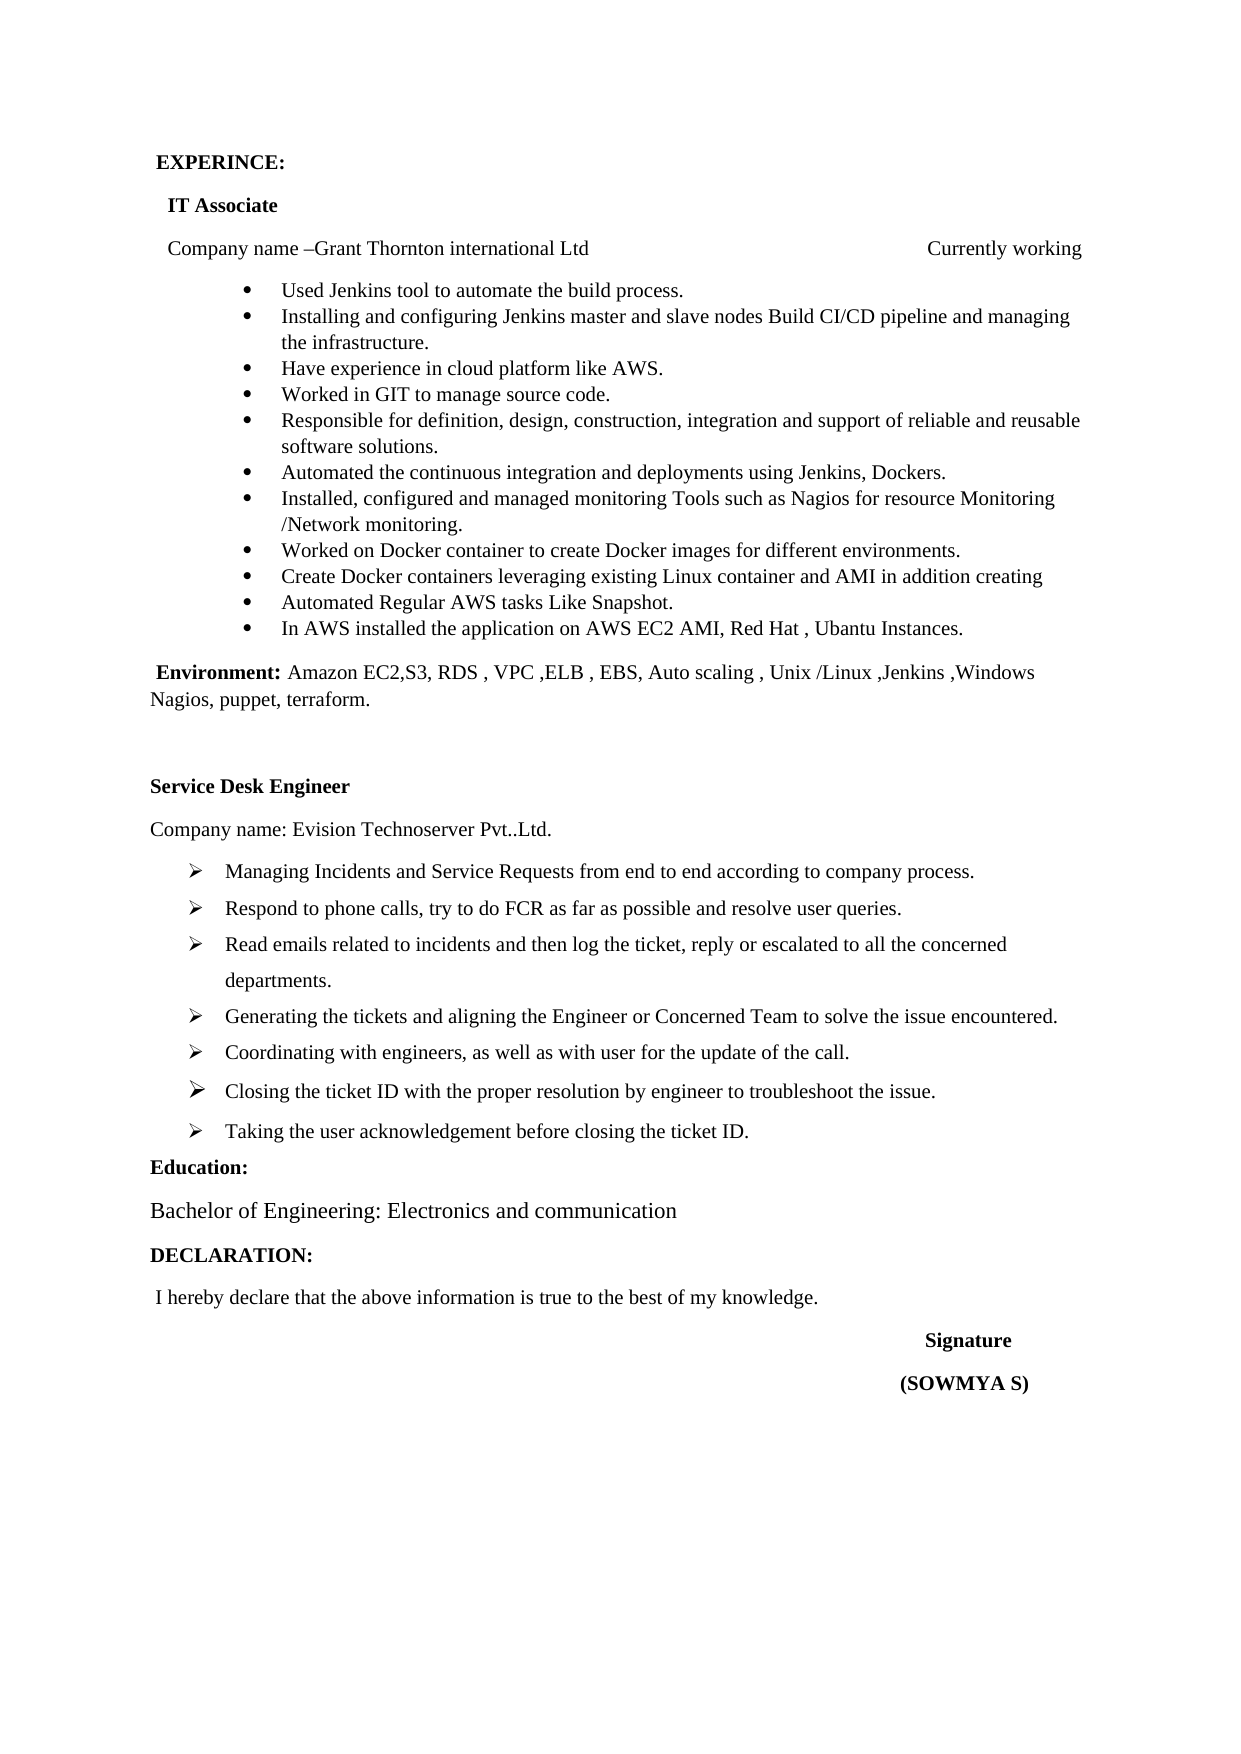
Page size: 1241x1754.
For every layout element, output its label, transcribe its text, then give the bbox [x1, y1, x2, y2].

list Generating the tickets and aligning the Engineer or Concerned Team to solve the issue encountered. [187, 1003, 1064, 1028]
list Managing Incidents and Service Requests from end to end according to company process. [187, 859, 1090, 883]
text Signature [900, 1328, 1090, 1352]
list Worked on Docker container to create Docker images for different environments. [244, 538, 1090, 562]
text Education: [150, 1155, 1090, 1179]
list Worked in GIT to manage source code. [244, 382, 1090, 406]
list Automated Regular AWS tasks Like Snapshot. [244, 590, 1090, 614]
list Read emails related to incidents and then log the ticket, reply or escalated to all the concerned departments. [187, 931, 1064, 992]
list Responsible for definition, design, construction, integration and support of reliable and reusable software solutions. [244, 408, 1090, 458]
list Closing the ticket ID with the proper resolution by engineer to troubleshoot the issue. [187, 1076, 1064, 1104]
text (SOWMYA S) [825, 1371, 1090, 1395]
text IT Associate [150, 193, 1090, 217]
list In AWS installed the application on AWS EC2 AMI, Red Hat , Ubantu Instances. [244, 616, 1090, 640]
list Have experience in cloud platform like AWS. [244, 356, 1090, 380]
text Bachelor of Engineering: Electronics and communication [150, 1197, 1090, 1224]
text DECLARATION: [150, 1242, 1090, 1267]
text Company name –Grant Thornton international Ltd Currently working [150, 236, 1090, 260]
list Installing and configuring Jenkins master and slave nodes Build CI/CD pipeline and managing the infrastructure. [244, 304, 1090, 354]
list Installed, configured and managed monitoring Tools such as Nagios for resource Monitoring /Network monitoring. [244, 486, 1090, 536]
list Respond to phone calls, try to do FCR as far as possible and resolve user queries. [187, 895, 1064, 919]
text EXPERINCE: [150, 150, 1090, 174]
list Automated the continuous integration and deployments using Jenkins, Dockers. [244, 460, 1090, 484]
text Company name: Evision Technoserver Pvt..Ltd. [150, 817, 1090, 841]
list Used Jenkins tool to automate the build process. [244, 278, 1090, 302]
text I hereby declare that the above information is true to the best of my knowledge. [150, 1285, 1090, 1309]
text Environment: Amazon EC2,S3, RDS , VPC ,ELB , EBS, Auto scaling , Unix /Linux ,Jenkins ,Windows Nagios, puppet, terraform. [150, 658, 1090, 711]
list Create Docker containers leveraging existing Linux container and AMI in addition creating [244, 564, 1090, 588]
list Coordinating with engineers, as well as with user for the update of the call. [187, 1039, 1064, 1064]
list Taking the user acknowledgement before closing the ticket ID. [187, 1119, 1064, 1143]
text Service Desk Engineer [150, 774, 1090, 798]
